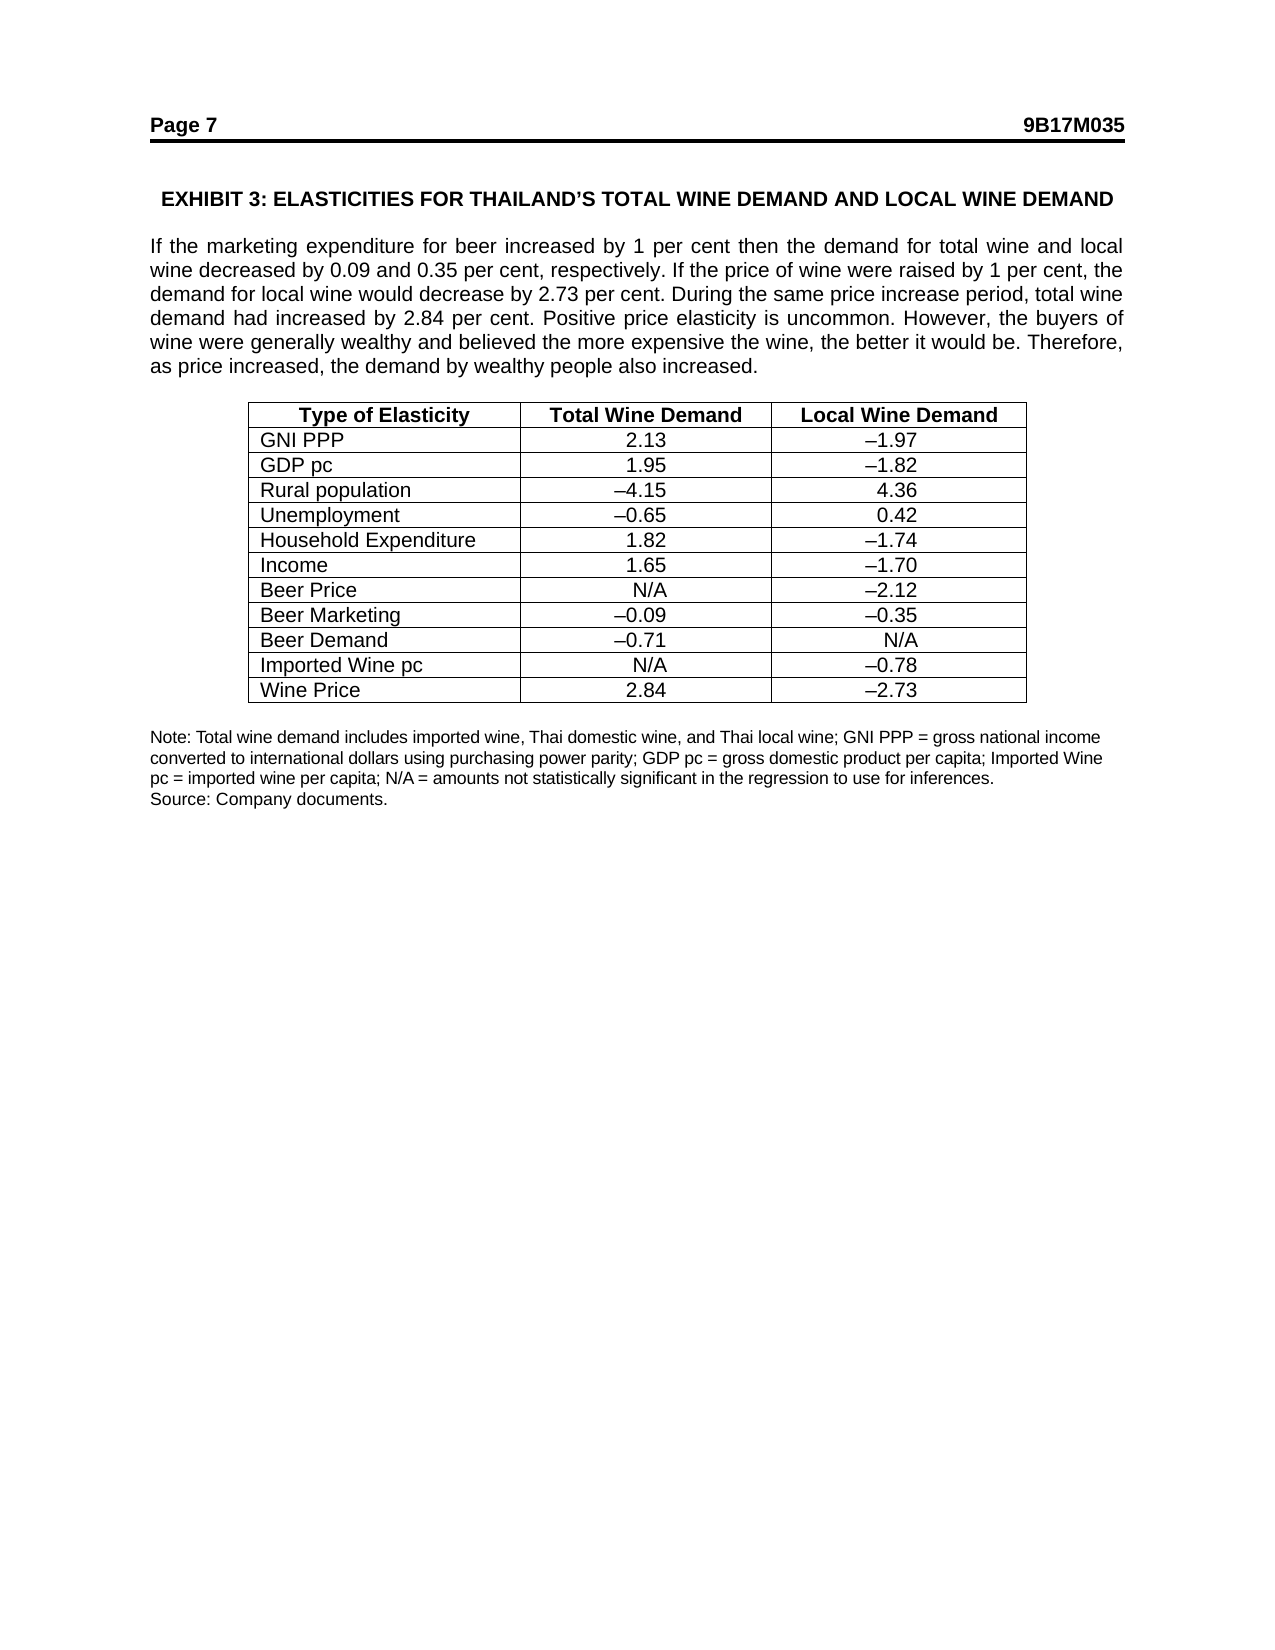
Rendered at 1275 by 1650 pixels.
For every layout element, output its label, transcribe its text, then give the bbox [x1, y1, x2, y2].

table_cell Rural population [249, 478, 520, 502]
table_cell Imported Wine pc [249, 653, 520, 677]
table_cell –2.73 [772, 678, 1026, 702]
table_cell GDP pc [249, 453, 520, 477]
table_cell N/A [772, 628, 1026, 652]
text If the marketing expenditure for beer increased by 1 per cent then the demand for total wine and local wine decreased by 0.09 and 0.35 per cent, respectively. If the price of wine were raised by 1 per cent, the demand for local wine would decrease by 2.73 per cent. During the same price increase period, total wine demand had increased by 2.84 per cent. Positive price elasticity is uncommon. However, the buyers of wine were generally wealthy and believed the more expensive the wine, the better it would be. Therefore, as price increased, the demand by wealthy people also increased. [150, 234, 1125, 378]
table_cell –0.35 [772, 603, 1026, 627]
table_cell –2.12 [772, 578, 1026, 602]
table_cell GNI PPP [249, 428, 520, 452]
table_header Total Wine Demand [521, 403, 771, 427]
table_cell 1.82 [521, 528, 771, 552]
table_cell –4.15 [521, 478, 771, 502]
table_cell –1.70 [772, 553, 1026, 577]
text Note: Total wine demand includes imported wine, Thai domestic wine, and Thai local wine; GNI PPP = gross national income converted to international dollars using purchasing power parity; GDP pc = gross domestic product per capita; Imported Wine pc = imported wine per capita; N/A = amounts not statistically significant in the regression to use for inferences. [150, 727, 1125, 788]
table_header Type of Elasticity [249, 403, 520, 427]
table_cell –0.78 [772, 653, 1026, 677]
table_cell –0.09 [521, 603, 771, 627]
table_cell 2.13 [521, 428, 771, 452]
table_header Local Wine Demand [772, 403, 1026, 427]
table_cell 0.42 [772, 503, 1026, 527]
table_cell Unemployment [249, 503, 520, 527]
table_cell 1.95 [521, 453, 771, 477]
table_cell Income [249, 553, 520, 577]
table_cell –1.74 [772, 528, 1026, 552]
text Source: Company documents. [150, 788, 1125, 809]
table_cell –1.82 [772, 453, 1026, 477]
table_cell Wine Price [249, 678, 520, 702]
table_cell Beer Marketing [249, 603, 520, 627]
table_cell Household Expenditure [249, 528, 520, 552]
table_cell 2.84 [521, 678, 771, 702]
table_cell N/A [521, 653, 771, 677]
table_cell 4.36 [772, 478, 1026, 502]
table_cell N/A [521, 578, 771, 602]
table_cell –1.97 [772, 428, 1026, 452]
table_cell Beer Demand [249, 628, 520, 652]
table_cell –0.65 [521, 503, 771, 527]
table_cell Beer Price [249, 578, 520, 602]
table_cell –0.71 [521, 628, 771, 652]
table_cell 1.65 [521, 553, 771, 577]
subtitle exhibit 3: elasticities for Thailand’s total wine demand and local wine demand [150, 186, 1125, 210]
